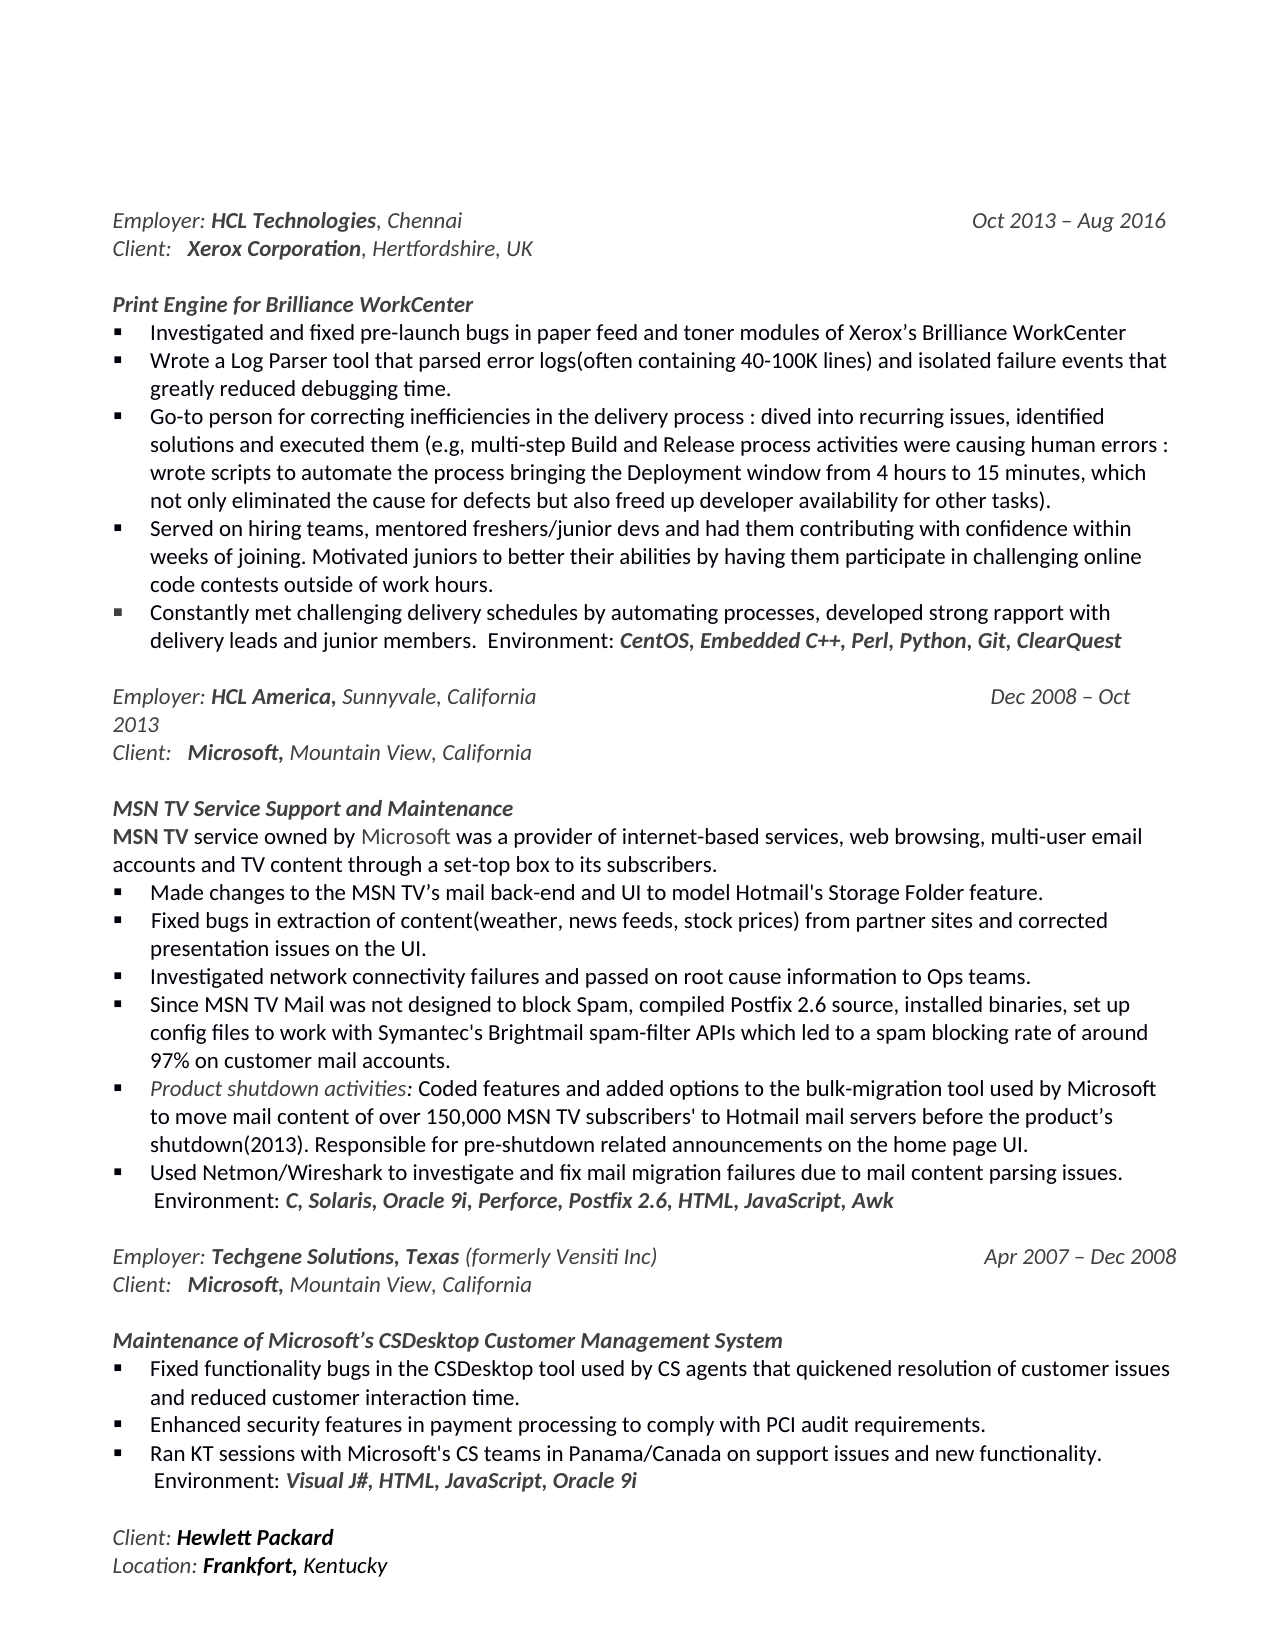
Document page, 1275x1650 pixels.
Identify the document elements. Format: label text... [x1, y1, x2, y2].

text MSN TV Service Support and Maintenance [112, 794, 1181, 822]
list Fixed bugs in extraction of content(weather, news feeds, stock prices) from partner sites and corrected presentation issues on the UI. [112, 906, 1181, 962]
text Environment: Visual J#, HTML, JavaScript, Oracle 9i [112, 1467, 1181, 1495]
text Employer: Techgene Solutions, Texas (formerly Vensiti Inc) Apr 2007 – Dec 2008 [112, 1242, 1181, 1271]
text Maintenance of Microsoft’s CSDesktop Customer Management System [112, 1327, 1181, 1354]
text Client: Hewlett Packard [112, 1523, 1181, 1551]
text Print Engine for Brilliance WorkCenter [112, 290, 1181, 318]
text Environment: C, Solaris, Oracle 9i, Perforce, Postfix 2.6, HTML, JavaScript, Awk [112, 1186, 1181, 1214]
list Go-to person for correcting inefficiencies in the delivery process : dived into recurring issues, identified solutions and executed them (e.g, multi-step Build and Release process activities were causing human errors : wrote scripts to automate the process bringing the Deployment window from 4 hours to 15 minutes, which not only eliminated the cause for defects but also freed up developer availability for other tasks). [112, 402, 1181, 514]
list Investigated network connectivity failures and passed on root cause information to Ops teams. [112, 962, 1181, 990]
list Product shutdown activities: Coded features and added options to the bulk-migration tool used by Microsoft to move mail content of over 150,000 MSN TV subscribers' to Hotmail mail servers before the product’s shutdown(2013). Responsible for pre-shutdown related announcements on the home page UI. [112, 1074, 1181, 1158]
text Location: Frankfort, Kentucky [112, 1551, 1181, 1579]
list Since MSN TV Mail was not designed to block Spam, compiled Postfix 2.6 source, installed binaries, set up config files to work with Symantec's Brightmail spam-filter APIs which led to a spam blocking rate of around 97% on customer mail accounts. [112, 990, 1181, 1074]
text Employer: HCL America, Sunnyvale, California Dec 2008 – Oct 2013 [112, 682, 1181, 738]
text Client: Xerox Corporation, Hertfordshire, UK [112, 234, 1181, 262]
text Employer: HCL Technologies, Chennai Oct 2013 – Aug 2016 [112, 206, 1181, 234]
list Wrote a Log Parser tool that parsed error logs(often containing 40-100K lines) and isolated failure events that greatly reduced debugging time. [112, 346, 1181, 402]
text MSN TV service owned by Microsoft was a provider of internet-based services, web browsing, multi-user email accounts and TV content through a set-top box to its subscribers. [112, 822, 1181, 878]
list Made changes to the MSN TV’s mail back-end and UI to model Hotmail's Storage Folder feature. [112, 878, 1181, 906]
text Client: Microsoft, Mountain View, California [112, 1271, 1181, 1298]
list Fixed functionality bugs in the CSDesktop tool used by CS agents that quickened resolution of customer issues and reduced customer interaction time. [112, 1354, 1181, 1411]
list Used Netmon/Wireshark to investigate and fix mail migration failures due to mail content parsing issues. [112, 1158, 1181, 1186]
list Served on hiring teams, mentored freshers/junior devs and had them contributing with confidence within weeks of joining. Motivated juniors to better their abilities by having them participate in challenging online code contests outside of work hours. [112, 514, 1181, 598]
text Client: Microsoft, Mountain View, California [112, 738, 1181, 766]
list Ran KT sessions with Microsoft's CS teams in Panama/Canada on support issues and new functionality. [112, 1439, 1181, 1467]
list Constantly met challenging delivery schedules by automating processes, developed strong rapport with delivery leads and junior members. Environment: CentOS, Embedded C++, Perl, Python, Git, ClearQuest [112, 598, 1181, 654]
list Investigated and fixed pre-launch bugs in paper feed and toner modules of Xerox’s Brilliance WorkCenter [112, 318, 1181, 346]
list Enhanced security features in payment processing to comply with PCI audit requirements. [112, 1411, 1181, 1439]
